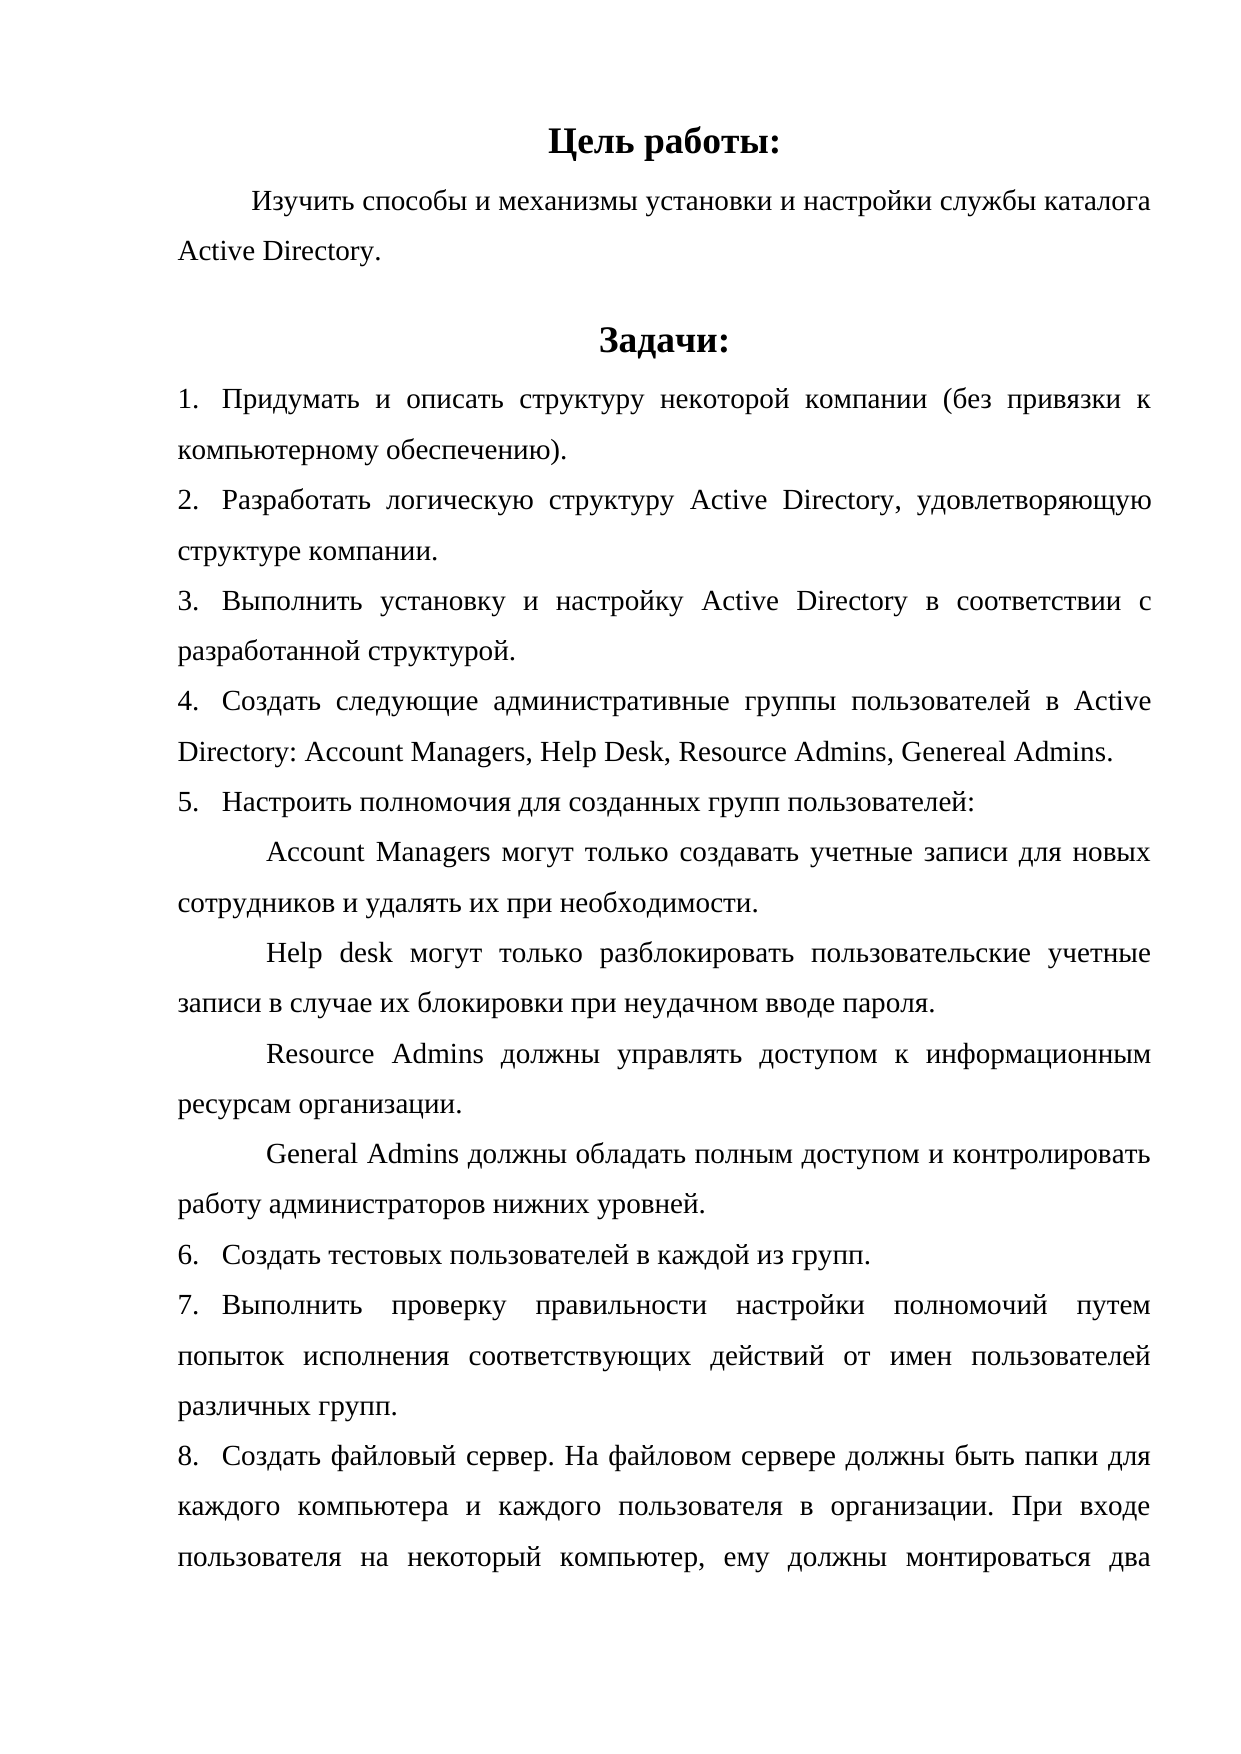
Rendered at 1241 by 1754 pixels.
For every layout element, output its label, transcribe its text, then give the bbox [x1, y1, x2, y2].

list Resource Admins должны управлять доступом к информационным ресурсам организации. [177, 1036, 1152, 1119]
list Создать следующие административные группы пользователей в Active Directory: Account Managers, Help Desk, Resource Admins, Genereal Admins. [177, 683, 1152, 767]
list Создать тестовых пользователей в каждой из групп. [177, 1237, 1152, 1271]
text Цель работы: [177, 118, 1152, 161]
list Настроить полномочия для созданных групп пользователей: [177, 784, 1152, 818]
list Account Managers могут только создавать учетные записи для новых сотрудников и удалять их при необходимости. [177, 834, 1152, 918]
list Help desk могут только разблокировать пользовательские учетные записи в случае их блокировки при неудачном вводе пароля. [177, 935, 1152, 1019]
text Изучить способы и механизмы установки и настройки службы каталога Active Directory. [177, 183, 1152, 267]
text Задачи: [177, 317, 1152, 360]
list Выполнить установку и настройку Active Directory в соответствии с разработанной структурой. [177, 583, 1152, 667]
list Выполнить проверку правильности настройки полномочий путем попыток исполнения соответствующих действий от имен пользователей различных групп. [177, 1287, 1152, 1421]
list Разработать логическую структуру Active Directory, удовлетворяющую структуре компании. [177, 482, 1152, 566]
list Придумать и описать структуру некоторой компании (без привязки к компьютерному обеспечению). [177, 382, 1152, 466]
list General Admins должны обладать полным доступом и контролировать работу администраторов нижних уровней. [177, 1136, 1152, 1220]
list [177, 1438, 1152, 1572]
